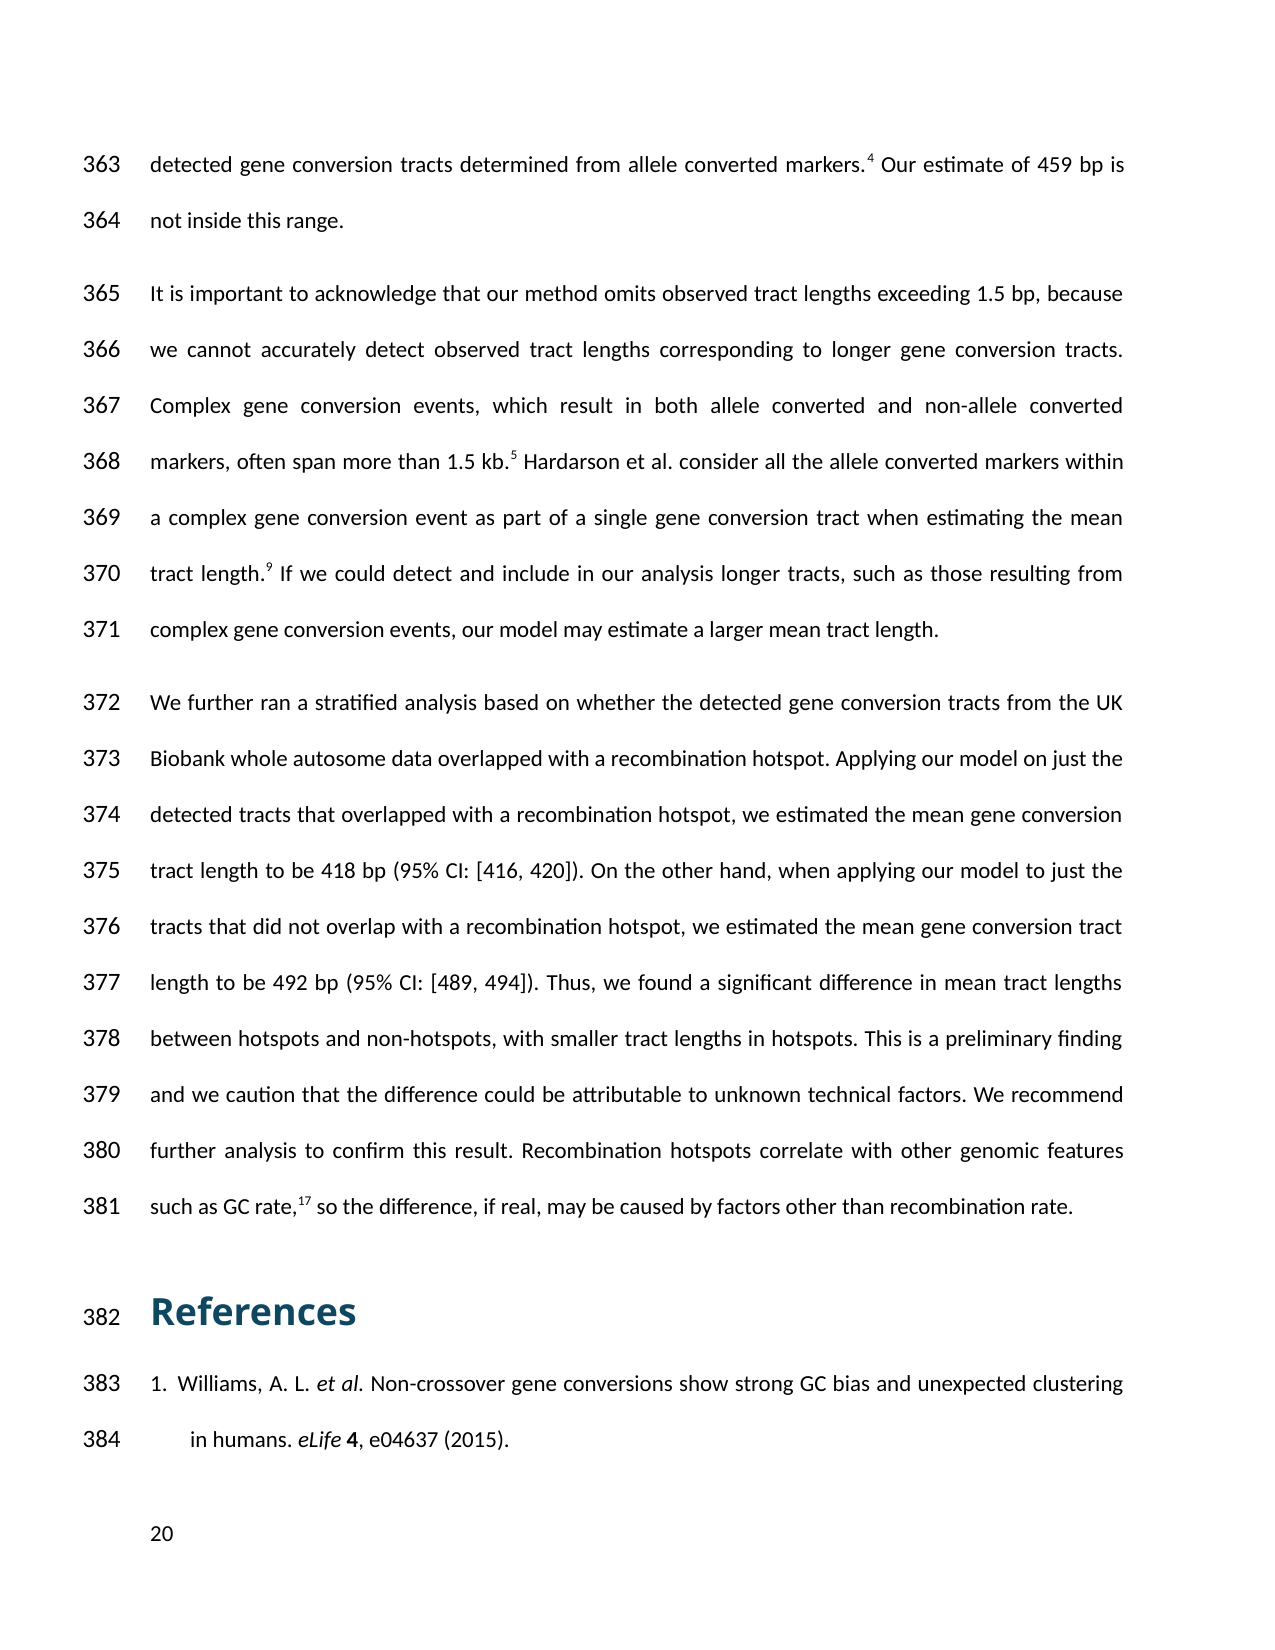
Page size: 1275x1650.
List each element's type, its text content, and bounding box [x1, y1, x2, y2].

text We further ran a stratified analysis based on whether the detected gene conversion tracts from the UK Biobank whole autosome data overlapped with a recombination hotspot. Applying our model on just the detected tracts that overlapped with a recombination hotspot, we estimated the mean gene conversion tract length to be 418 bp (95% CI: [416, 420]). On the other hand, when applying our model to just the tracts that did not overlap with a recombination hotspot, we estimated the mean gene conversion tract length to be 492 bp (95% CI: [489, 494]). Thus, we found a significant difference in mean tract lengths between hotspots and non-hotspots, with smaller tract lengths in hotspots. This is a preliminary finding and we caution that the difference could be attributable to unknown technical factors. We recommend further analysis to confirm this result. Recombination hotspots correlate with other genomic features such as GC rate,17 so the difference, if real, may be caused by factors other than recombination rate. [150, 688, 1125, 1220]
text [150, 150, 1125, 234]
text 1. Williams, A. L. et al. Non-crossover gene conversions show strong GC bias and unexpected clustering in humans. eLife 4, e04637 (2015). [150, 1369, 1125, 1453]
subtitle References [150, 1286, 1125, 1337]
text It is important to acknowledge that our method omits observed tract lengths exceeding 1.5 bp, because we cannot accurately detect observed tract lengths corresponding to longer gene conversion tracts. Complex gene conversion events, which result in both allele converted and non-allele converted markers, often span more than 1.5 kb.5 Hardarson et al. consider all the allele converted markers within a complex gene conversion event as part of a single gene conversion tract when estimating the mean tract length.9 If we could detect and include in our analysis longer tracts, such as those resulting from complex gene conversion events, our model may estimate a larger mean tract length. [150, 279, 1125, 643]
